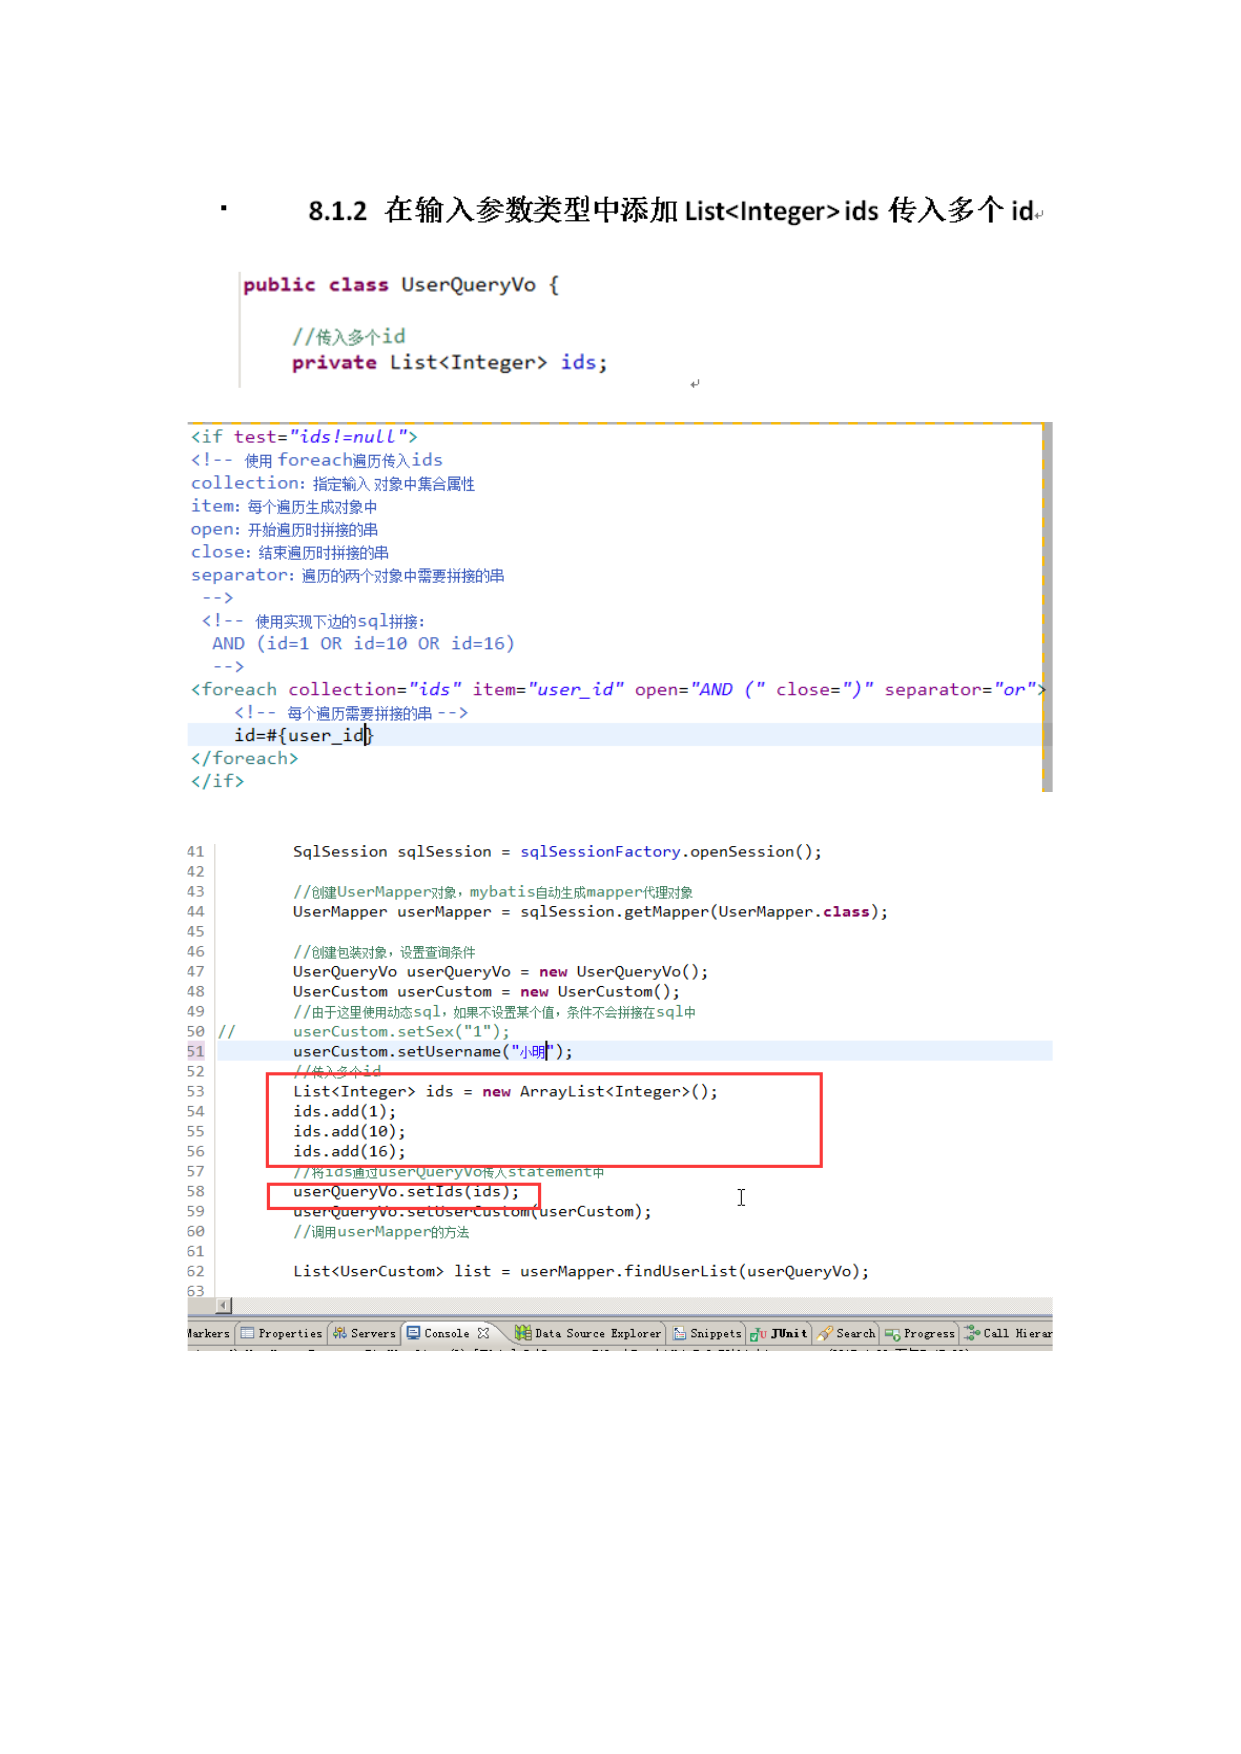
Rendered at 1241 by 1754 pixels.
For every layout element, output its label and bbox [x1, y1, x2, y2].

picture [187, 162, 1053, 404]
picture [187, 422, 1053, 792]
picture [187, 844, 1053, 1351]
